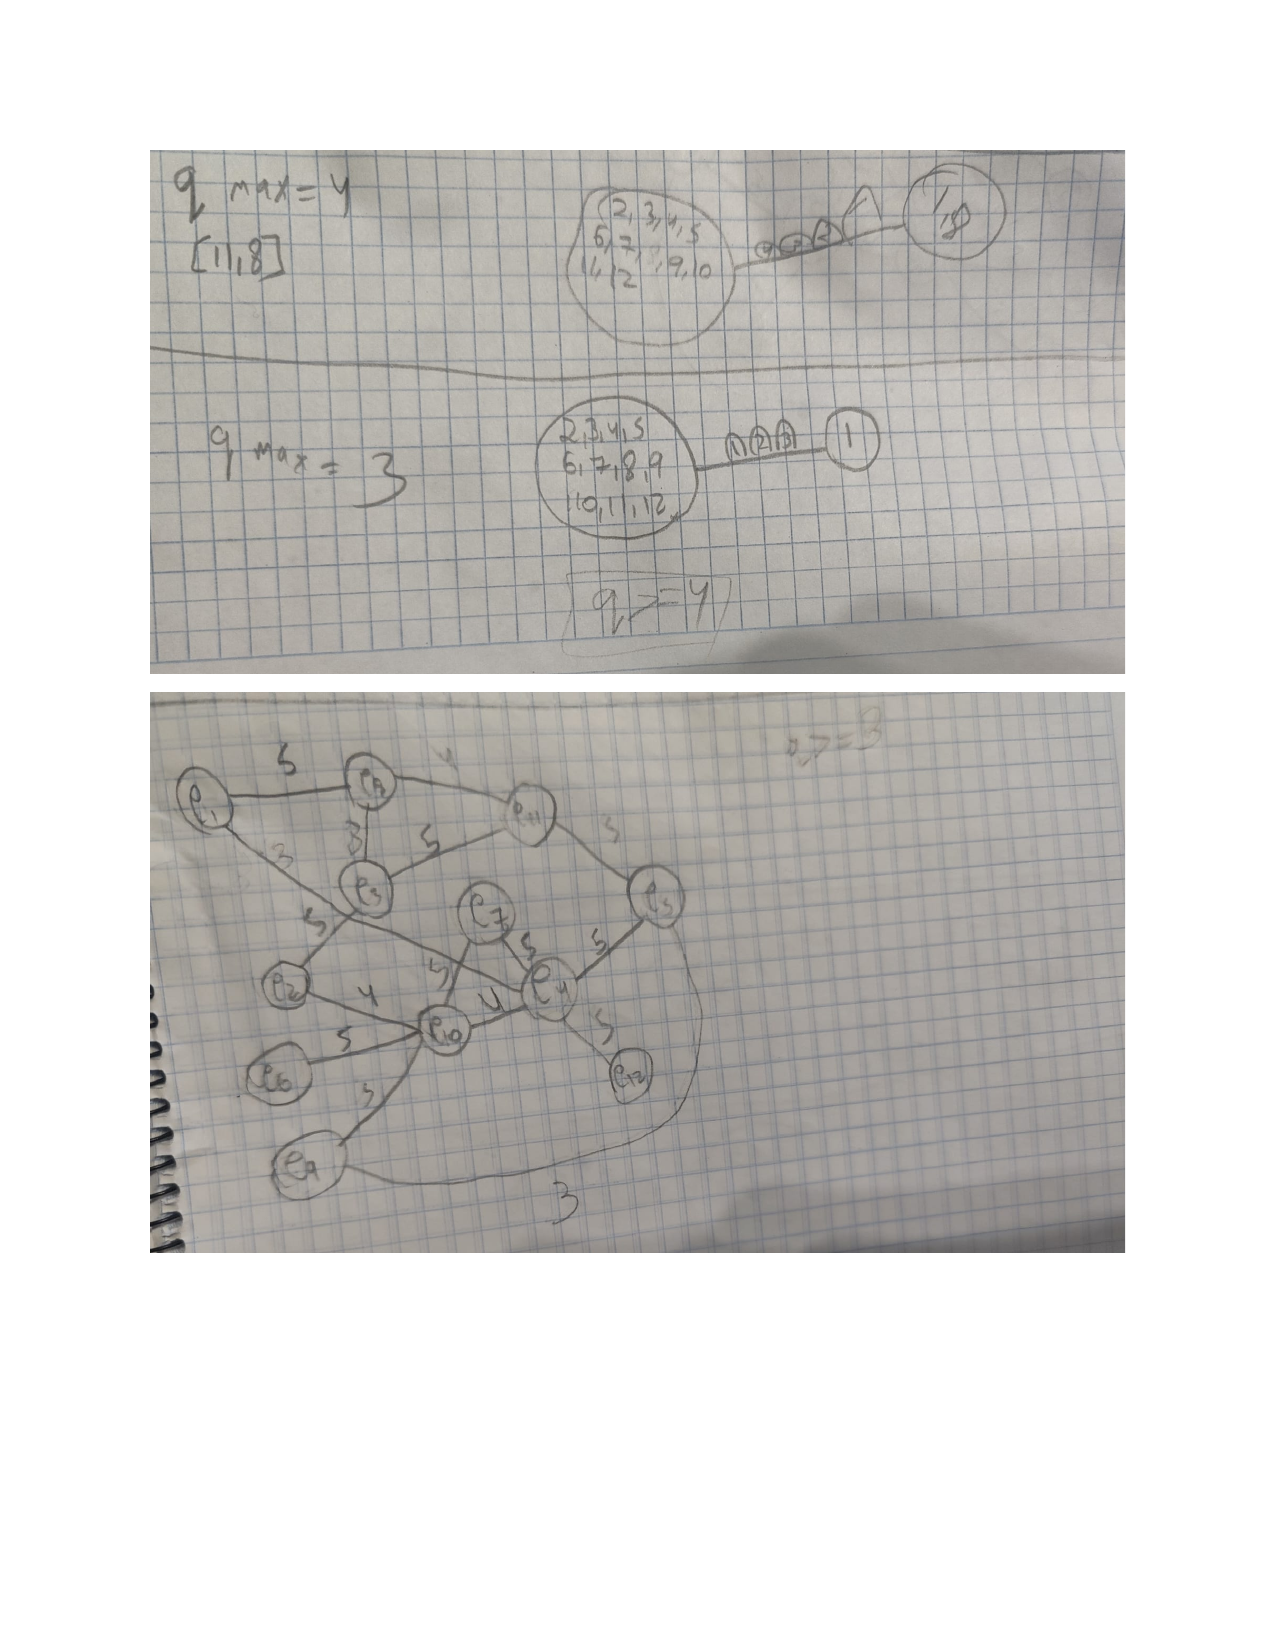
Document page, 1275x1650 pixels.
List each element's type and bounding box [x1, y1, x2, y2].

picture [150, 692, 1125, 1253]
picture [150, 150, 1125, 674]
